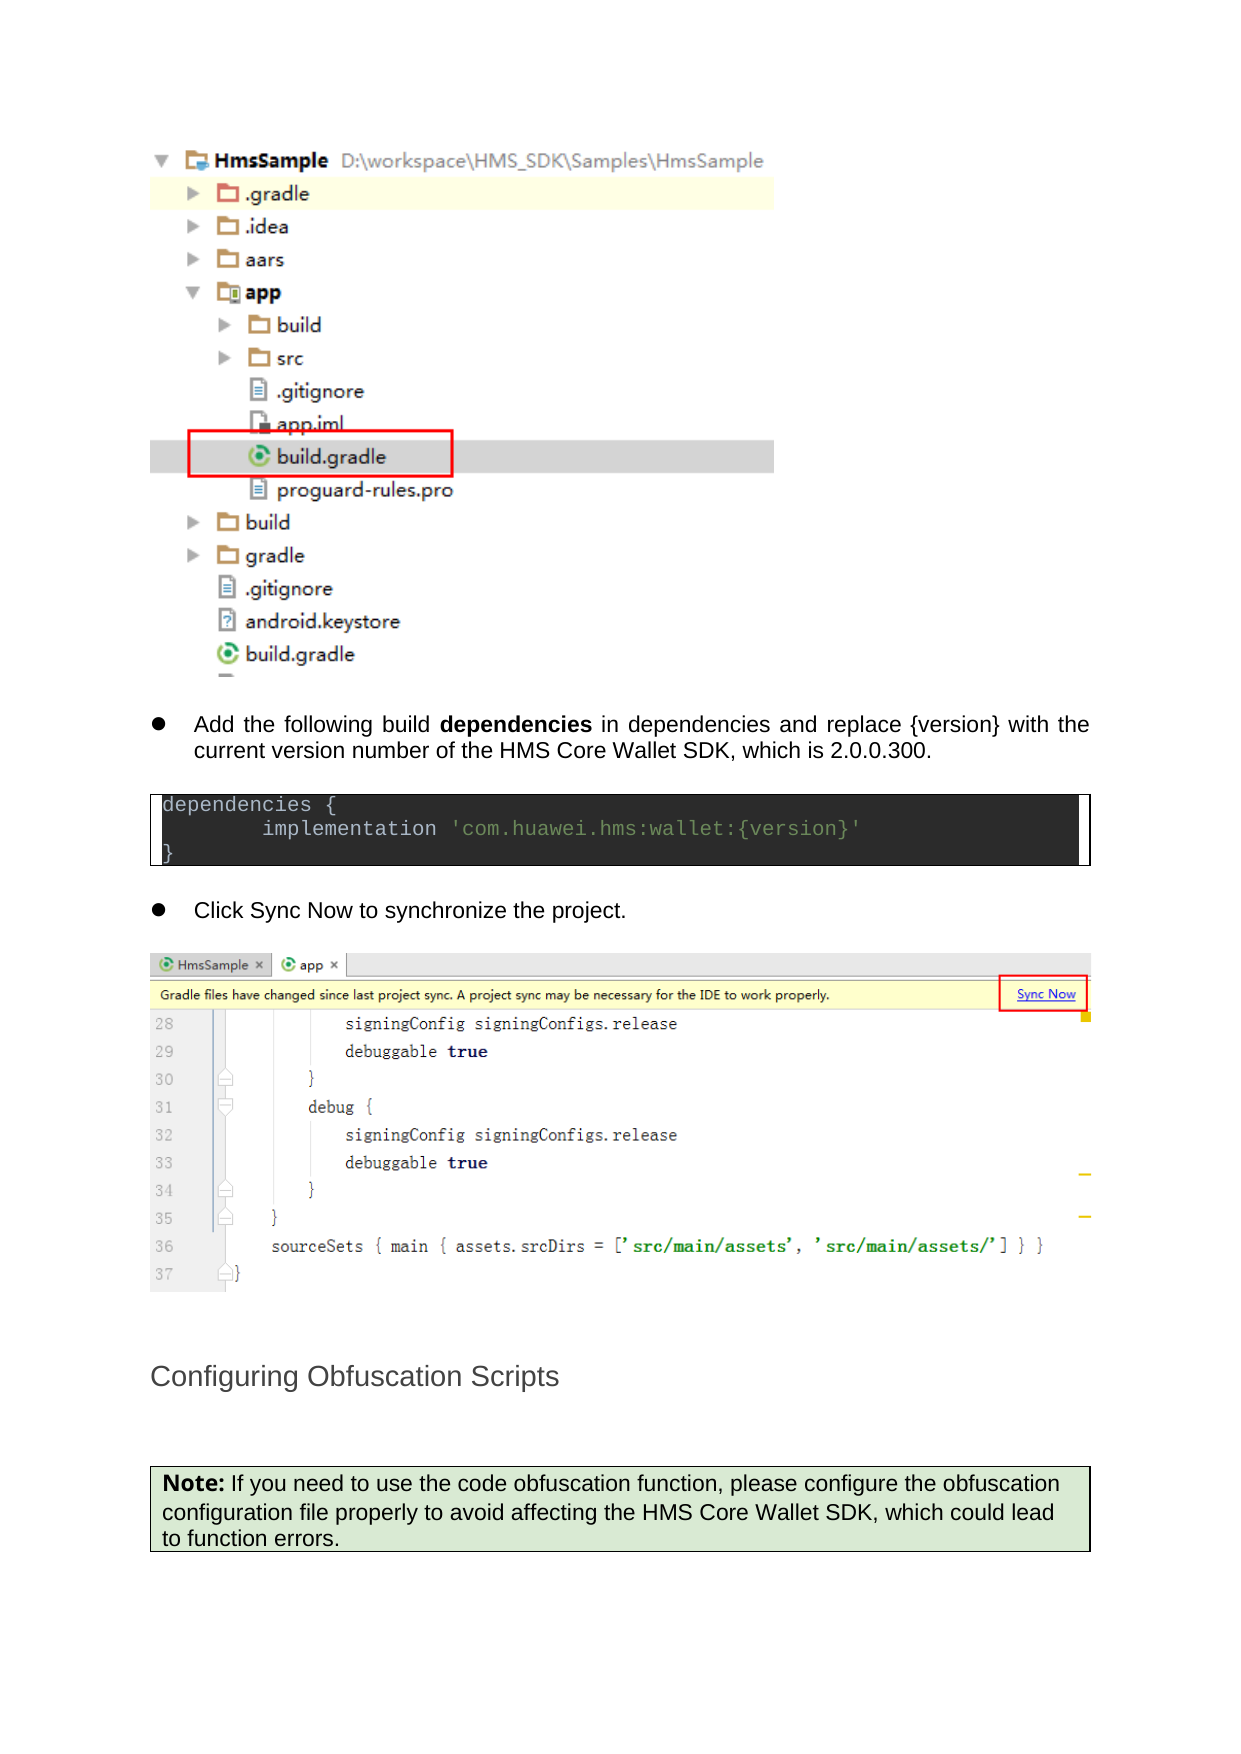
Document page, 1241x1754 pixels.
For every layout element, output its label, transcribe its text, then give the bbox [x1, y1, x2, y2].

table_header Note: If you need to use the code obfuscation function, please configure the obfuscation configuration file properly to avoid affecting the HMS Core Wallet SDK, which could lead to function errors. [151, 1467, 1089, 1551]
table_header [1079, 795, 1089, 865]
picture [150, 150, 774, 677]
subtitle Configuring Obfuscation Scripts [150, 1359, 1090, 1392]
picture [150, 953, 1092, 1292]
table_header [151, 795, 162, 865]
list Add the following build dependencies in dependencies and replace {version} with the current version number of the HMS Core Wallet SDK, which is 2.0.0.300. [150, 711, 1090, 763]
list Click Sync Now to synchronize the project. [150, 897, 1090, 923]
